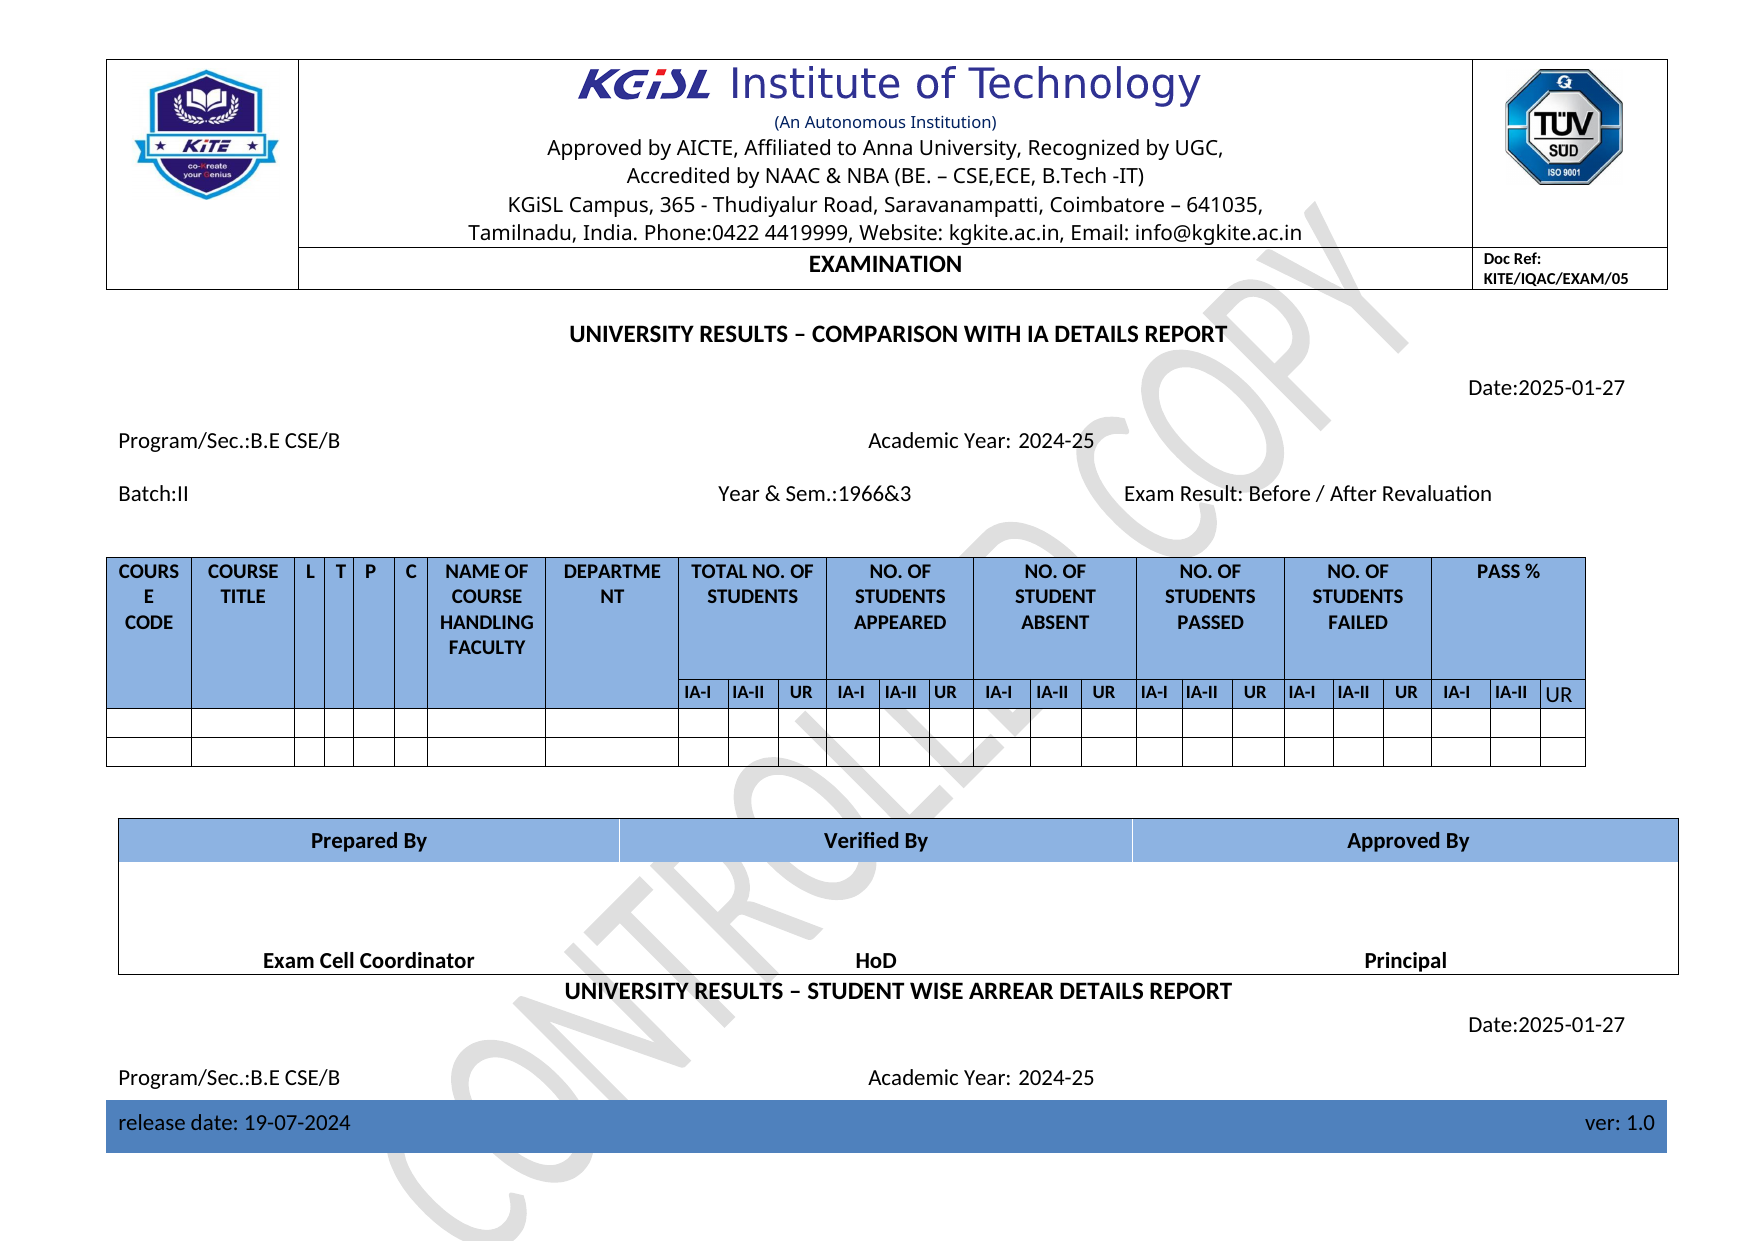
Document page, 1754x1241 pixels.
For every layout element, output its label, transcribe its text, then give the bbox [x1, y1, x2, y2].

table_cell [679, 738, 728, 766]
table_header P [354, 558, 394, 708]
table_cell [974, 738, 1030, 766]
table_cell [1233, 709, 1284, 737]
text Program/Sec.:B.E CSE/B Academic Year: 2024-25 [118, 1063, 1679, 1091]
table_cell [428, 738, 545, 766]
table_cell IA-II [1334, 680, 1383, 708]
table_cell [107, 709, 191, 737]
table_cell [729, 709, 778, 737]
table_cell [827, 738, 879, 766]
text Program/Sec.:B.E CSE/B Academic Year: 2024-25 [118, 427, 1679, 454]
table_cell [1233, 738, 1284, 766]
table_cell [1384, 709, 1431, 737]
table_cell IA-I [1432, 680, 1490, 708]
table_cell [1541, 709, 1585, 737]
table_header L [295, 558, 324, 708]
table_cell [325, 738, 353, 766]
table_header COURSE CODE [107, 558, 191, 708]
picture [1505, 69, 1623, 185]
table_cell [930, 709, 973, 737]
table_cell IA-II [1183, 680, 1232, 708]
table_cell [1384, 738, 1431, 766]
picture [560, 60, 1216, 111]
table_header PASS % [1432, 558, 1585, 679]
table_cell UR [1384, 680, 1431, 708]
table_cell IA-I [827, 680, 879, 708]
table_cell [1137, 709, 1182, 737]
table_cell [192, 738, 294, 766]
table_cell [1334, 709, 1383, 737]
table_cell [827, 709, 879, 737]
table_cell [295, 709, 324, 737]
table_header Verified By [620, 819, 1132, 862]
table_header NO. OF STUDENT ABSENT [974, 558, 1136, 679]
table_cell [354, 709, 394, 737]
table_cell UR [930, 680, 973, 708]
table_cell IA-II [1491, 680, 1540, 708]
table_cell [1031, 709, 1081, 737]
table_cell [1432, 709, 1490, 737]
table_header NO. OF STUDENTS APPEARED [827, 558, 973, 679]
table_cell [1491, 738, 1540, 766]
table_cell [779, 738, 826, 766]
table_cell [1082, 709, 1136, 737]
table_cell [779, 709, 826, 737]
table_cell [395, 738, 427, 766]
table_cell [1031, 738, 1081, 766]
table_cell [325, 709, 353, 737]
table_cell IA-I [1137, 680, 1182, 708]
table_header Prepared By [119, 819, 619, 862]
table_cell IA-II [1031, 680, 1081, 708]
text Batch:II Year & Sem.:1966&3 Exam Result: Before / After Revaluation [118, 479, 1679, 508]
table_cell [1183, 738, 1232, 766]
table_cell HoD [620, 862, 1132, 974]
table_cell [729, 738, 778, 766]
table_cell IA-I [679, 680, 728, 708]
table_cell [1432, 738, 1490, 766]
table_cell Principal [1133, 862, 1678, 974]
table_cell [1541, 738, 1585, 766]
table_cell Exam Cell Coordinator [119, 862, 619, 974]
table_cell UR [1541, 680, 1585, 708]
table_cell [1285, 738, 1333, 766]
table_cell UR [1082, 680, 1136, 708]
table_cell [880, 709, 929, 737]
table_cell [1137, 738, 1182, 766]
table_header NO. OF STUDENTS FAILED [1285, 558, 1431, 679]
table_cell IA-I [1285, 680, 1333, 708]
table_cell [395, 709, 427, 737]
text UNIVERSITY RESULTS – COMPARISON WITH IA DETAILS REPORT [118, 318, 1679, 348]
table_cell [192, 709, 294, 737]
table_header Approved By [1133, 819, 1678, 862]
table_header NO. OF STUDENTS PASSED [1137, 558, 1284, 679]
table_cell [546, 738, 678, 766]
table_cell IA-I [974, 680, 1030, 708]
table_cell IA-II [729, 680, 778, 708]
table_header T [325, 558, 353, 708]
text UNIVERSITY RESULTS – STUDENT WISE ARREAR DETAILS REPORT [118, 975, 1679, 1006]
text Date:2025-01-27 [1431, 373, 1679, 402]
table_header DEPARTMENT [546, 558, 678, 708]
table_cell [1082, 738, 1136, 766]
table_cell [428, 709, 545, 737]
table_header NAME OF COURSE HANDLING FACULTY [428, 558, 545, 708]
table_cell [1285, 709, 1333, 737]
table_cell [974, 709, 1030, 737]
table_header TOTAL NO. OF STUDENTS [679, 558, 826, 679]
table_cell [930, 738, 973, 766]
table_cell [1491, 709, 1540, 737]
table_cell UR [779, 680, 826, 708]
table_cell UR [1233, 680, 1284, 708]
table_header COURSE TITLE [192, 558, 294, 708]
text Date:2025-01-27 [1431, 1010, 1679, 1038]
table_cell [1334, 738, 1383, 766]
table_cell [546, 709, 678, 737]
table_cell [354, 738, 394, 766]
table_cell IA-II [880, 680, 929, 708]
table_cell [1183, 709, 1232, 737]
table_cell [880, 738, 929, 766]
table_cell [295, 738, 324, 766]
picture [131, 68, 280, 200]
table_cell [679, 709, 728, 737]
table_cell [107, 738, 191, 766]
table_header C [395, 558, 427, 708]
